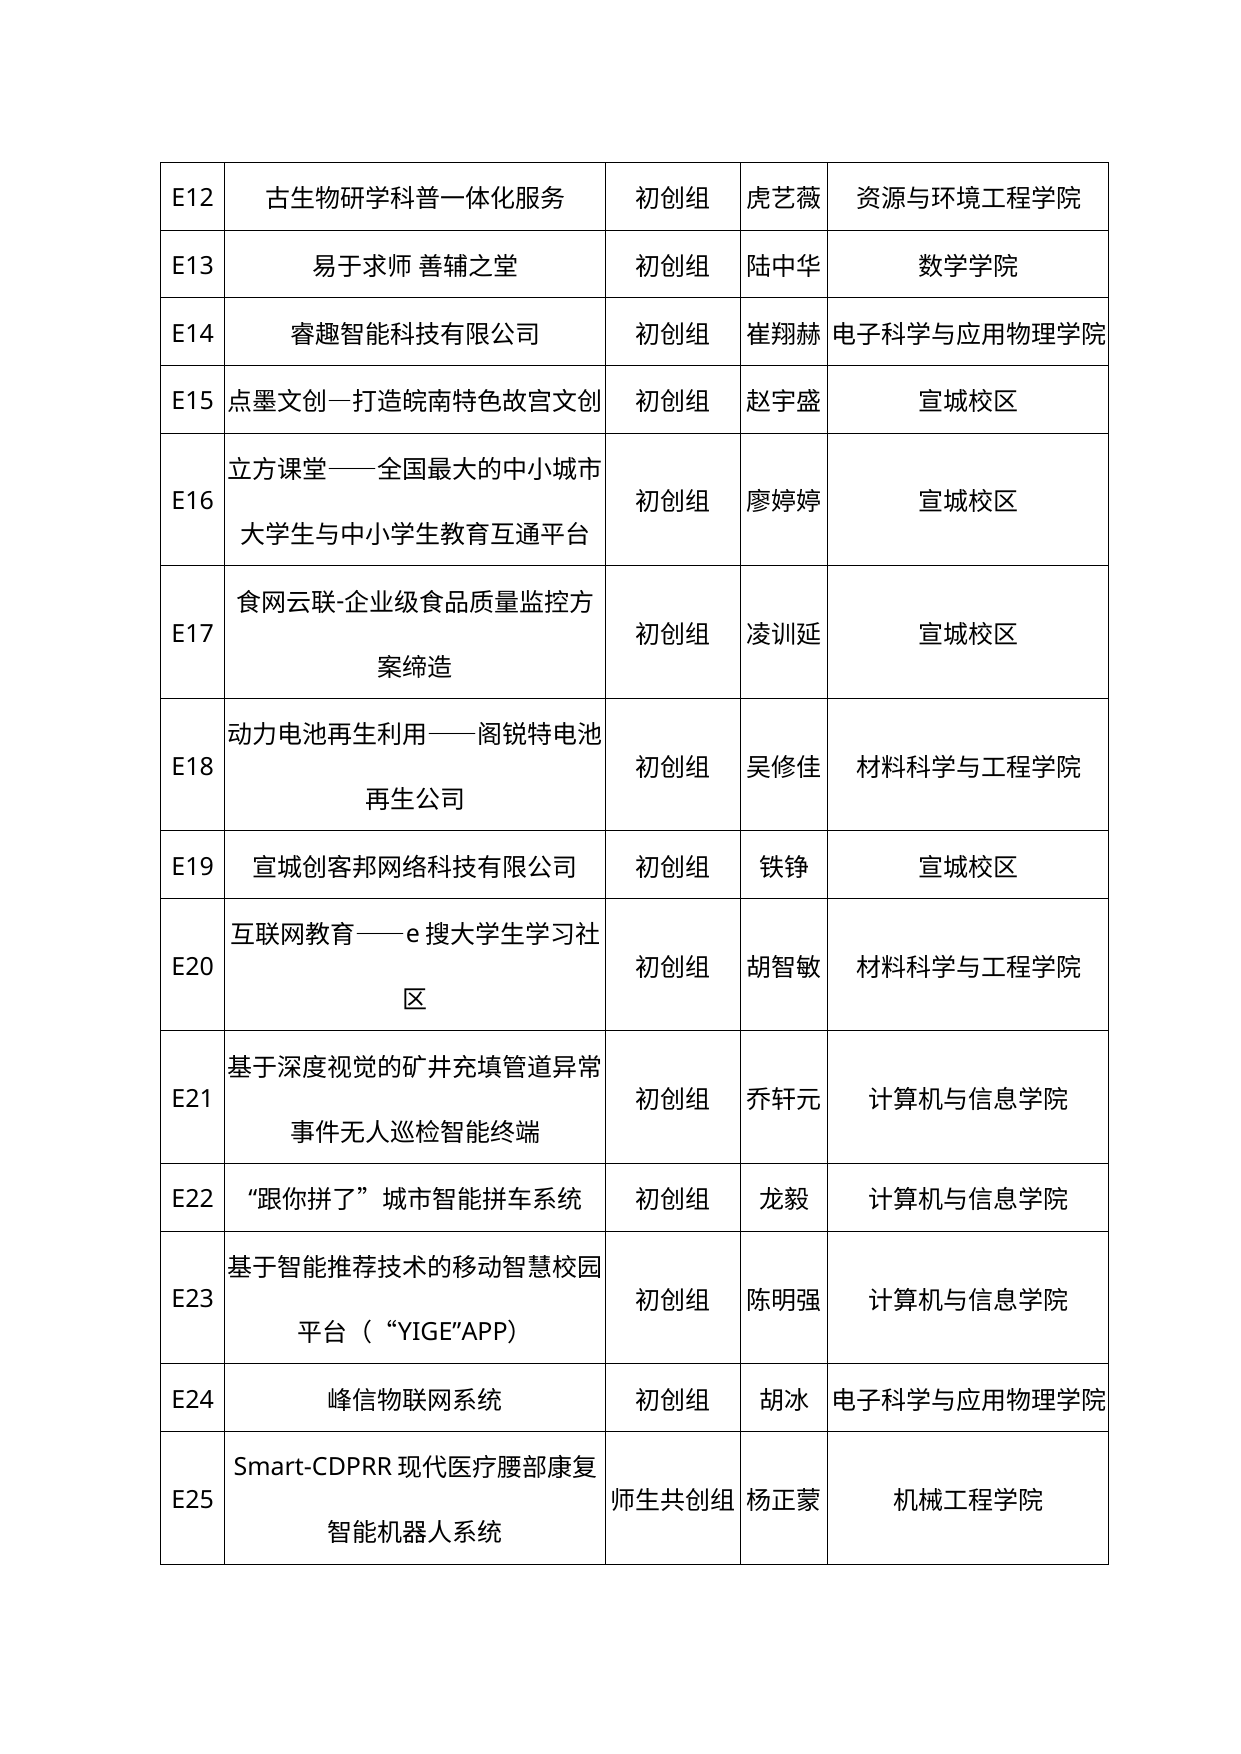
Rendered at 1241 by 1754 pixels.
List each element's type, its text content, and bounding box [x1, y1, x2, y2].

table_cell 宣城校区 [828, 434, 1108, 565]
table_cell 电子科学与应用物理学院 [828, 298, 1108, 365]
table_cell 初创组 [606, 1031, 740, 1163]
table_cell E16 [161, 434, 224, 565]
table_cell 峰信物联网系统 [225, 1364, 605, 1431]
table_cell 初创组 [606, 831, 740, 898]
table_cell 数学学院 [828, 231, 1108, 297]
table_cell 食网云联-企业级食品质量监控方案缔造 [225, 566, 605, 698]
table_cell 动力电池再生利用——阁锐特电池再生公司 [225, 699, 605, 830]
table_cell 电子科学与应用物理学院 [828, 1364, 1108, 1431]
table_cell 初创组 [606, 566, 740, 698]
table_cell E12 [161, 163, 224, 229]
table_cell Smart-CDPRR现代医疗腰部康复智能机器人系统 [225, 1432, 605, 1563]
table_cell E23 [161, 1232, 224, 1363]
table_cell E13 [161, 231, 224, 297]
table_cell 乔轩元 [741, 1031, 827, 1163]
table_cell 赵宇盛 [741, 366, 827, 432]
table_cell E14 [161, 298, 224, 365]
table_cell 陈明强 [741, 1232, 827, 1363]
table_cell 吴修佳 [741, 699, 827, 830]
table_cell “跟你拼了”城市智能拼车系统 [225, 1164, 605, 1231]
table_cell 宣城校区 [828, 366, 1108, 432]
table_cell 杨正蒙 [741, 1432, 827, 1563]
table_cell 睿趣智能科技有限公司 [225, 298, 605, 365]
table_cell 初创组 [606, 434, 740, 565]
table_cell 师生共创组 [606, 1432, 740, 1563]
table_cell 龙毅 [741, 1164, 827, 1231]
table_cell E22 [161, 1164, 224, 1231]
table_cell 初创组 [606, 163, 740, 229]
table_cell 凌训延 [741, 566, 827, 698]
table_cell 计算机与信息学院 [828, 1232, 1108, 1363]
table_cell 初创组 [606, 899, 740, 1030]
table_cell E19 [161, 831, 224, 898]
table_cell 计算机与信息学院 [828, 1164, 1108, 1231]
table_cell 计算机与信息学院 [828, 1031, 1108, 1163]
table_cell 胡智敏 [741, 899, 827, 1030]
table_cell E18 [161, 699, 224, 830]
table_cell 初创组 [606, 231, 740, 297]
table_cell 材料科学与工程学院 [828, 699, 1108, 830]
table_cell E21 [161, 1031, 224, 1163]
table_cell 资源与环境工程学院 [828, 163, 1108, 229]
table_cell 宣城创客邦网络科技有限公司 [225, 831, 605, 898]
table_cell 初创组 [606, 1164, 740, 1231]
table_cell 基于智能推荐技术的移动智慧校园平台（“YIGE”APP） [225, 1232, 605, 1363]
table_cell 虎艺薇 [741, 163, 827, 229]
table_cell 廖婷婷 [741, 434, 827, 565]
table_cell E17 [161, 566, 224, 698]
table_cell 宣城校区 [828, 831, 1108, 898]
table_cell 宣城校区 [828, 566, 1108, 698]
table_cell 初创组 [606, 366, 740, 432]
table_cell 立方课堂——全国最大的中小城市大学生与中小学生教育互通平台 [225, 434, 605, 565]
table_cell 胡冰 [741, 1364, 827, 1431]
table_cell 崔翔赫 [741, 298, 827, 365]
table_cell 铁铮 [741, 831, 827, 898]
table_cell 初创组 [606, 1364, 740, 1431]
table_cell 基于深度视觉的矿井充填管道异常事件无人巡检智能终端 [225, 1031, 605, 1163]
table_cell 互联网教育——e搜大学生学习社区 [225, 899, 605, 1030]
table_cell 易于求师 善辅之堂 [225, 231, 605, 297]
table_cell E15 [161, 366, 224, 432]
table_cell 初创组 [606, 298, 740, 365]
table_cell 机械工程学院 [828, 1432, 1108, 1563]
table_cell E25 [161, 1432, 224, 1563]
table_cell 古生物研学科普一体化服务 [225, 163, 605, 229]
table_cell 材料科学与工程学院 [828, 899, 1108, 1030]
table_cell 点墨文创—打造皖南特色故宫文创 [225, 366, 605, 432]
table_cell 陆中华 [741, 231, 827, 297]
table_cell E24 [161, 1364, 224, 1431]
table_cell 初创组 [606, 699, 740, 830]
table_cell E20 [161, 899, 224, 1030]
table_cell 初创组 [606, 1232, 740, 1363]
